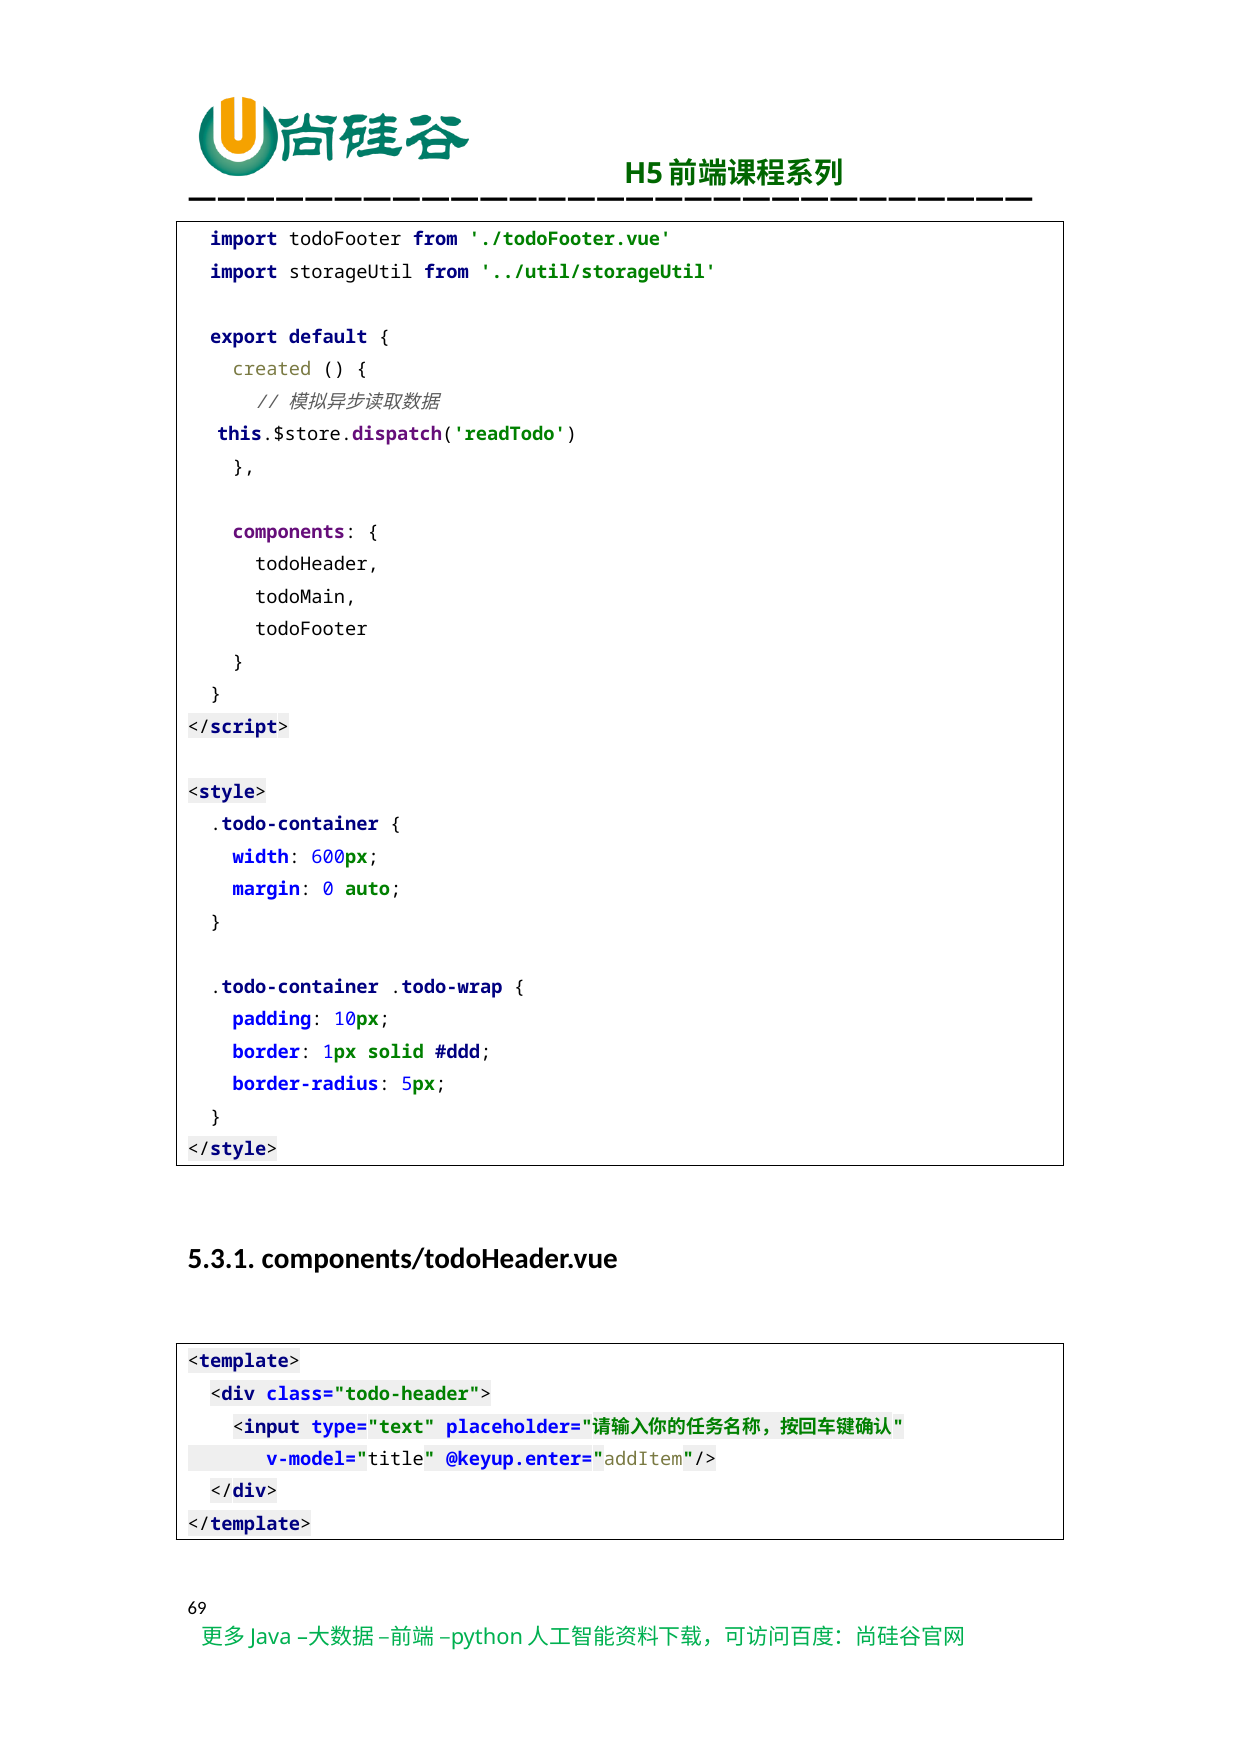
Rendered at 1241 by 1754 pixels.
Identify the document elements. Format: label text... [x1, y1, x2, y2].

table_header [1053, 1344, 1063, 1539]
picture [187, 88, 476, 184]
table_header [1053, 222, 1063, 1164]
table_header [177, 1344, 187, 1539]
subtitle 5.3.1. components/todoHeader.vue [187, 1225, 1053, 1290]
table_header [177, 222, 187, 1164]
